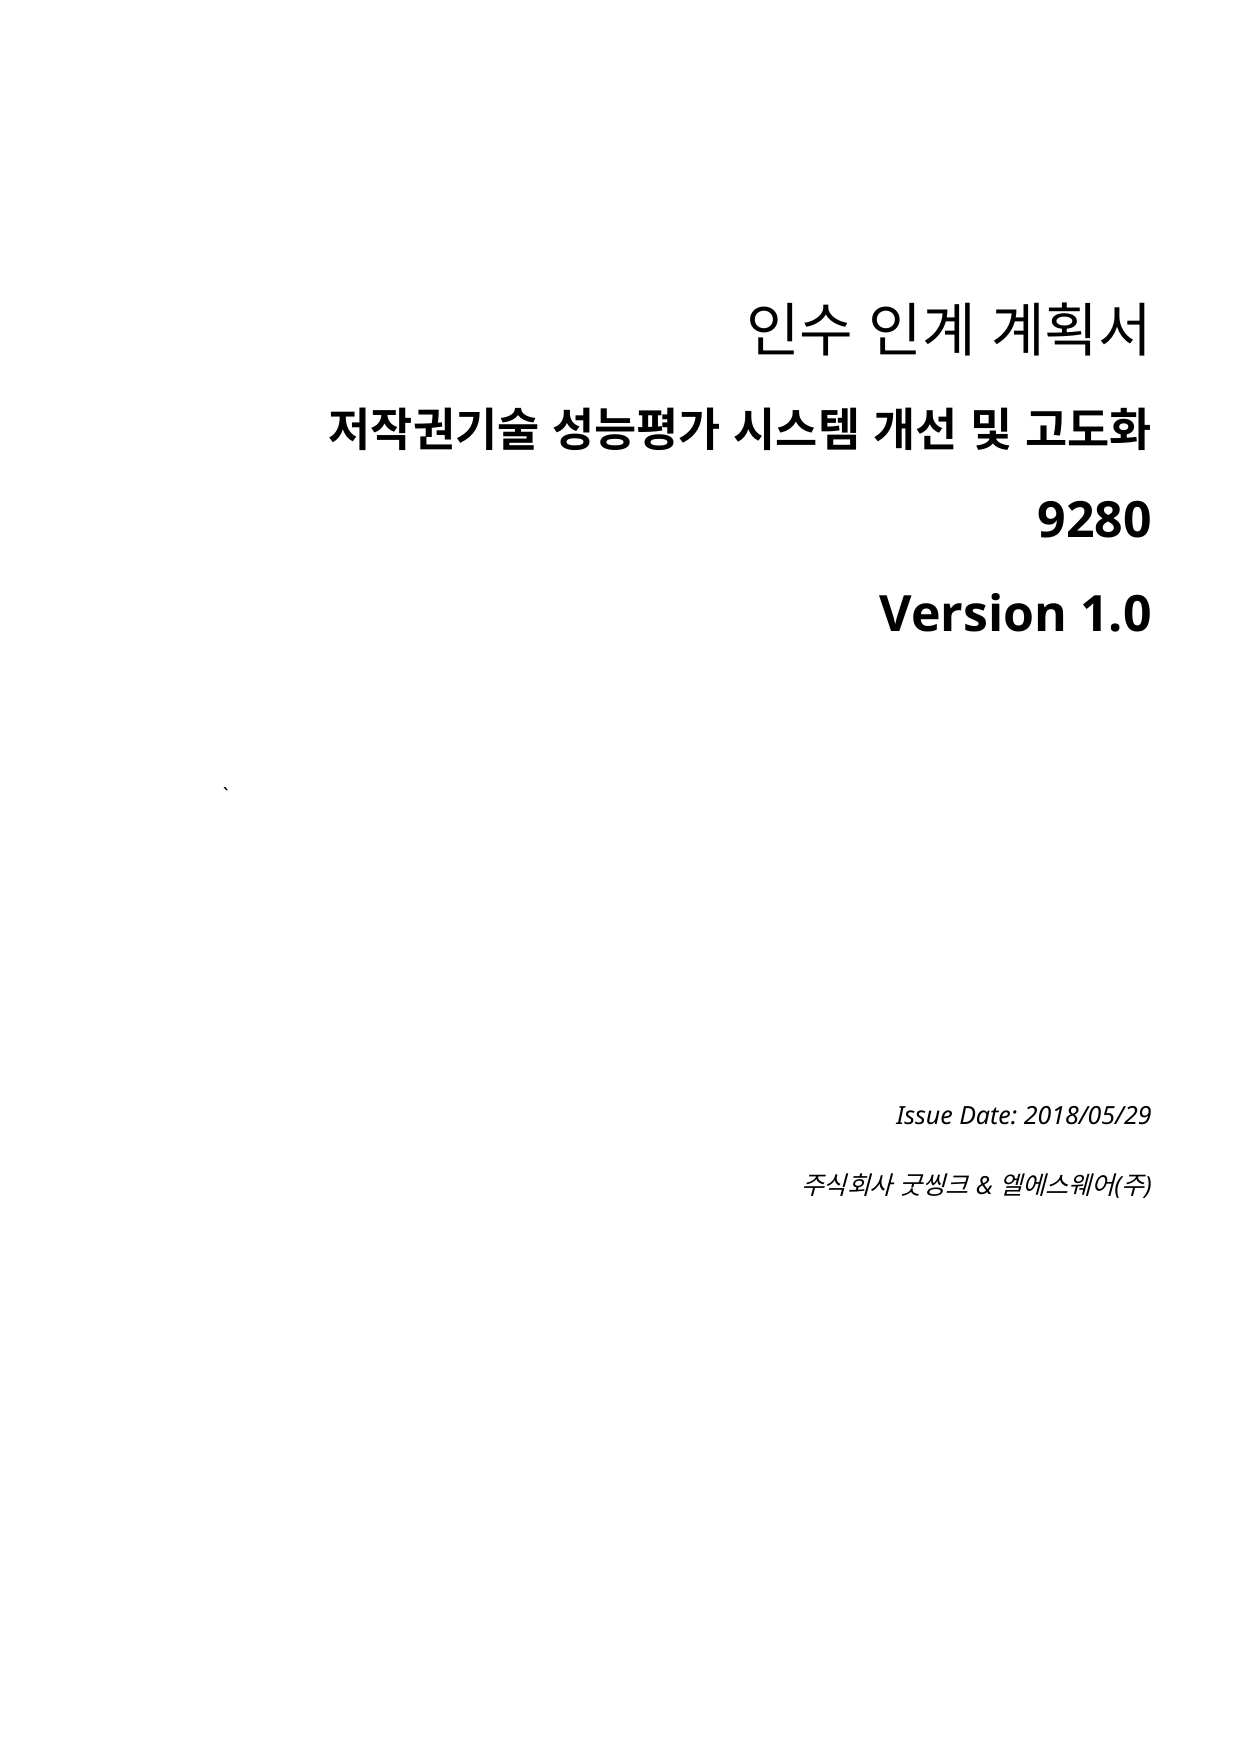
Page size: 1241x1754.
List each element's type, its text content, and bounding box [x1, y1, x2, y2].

text ` [223, 782, 1152, 810]
